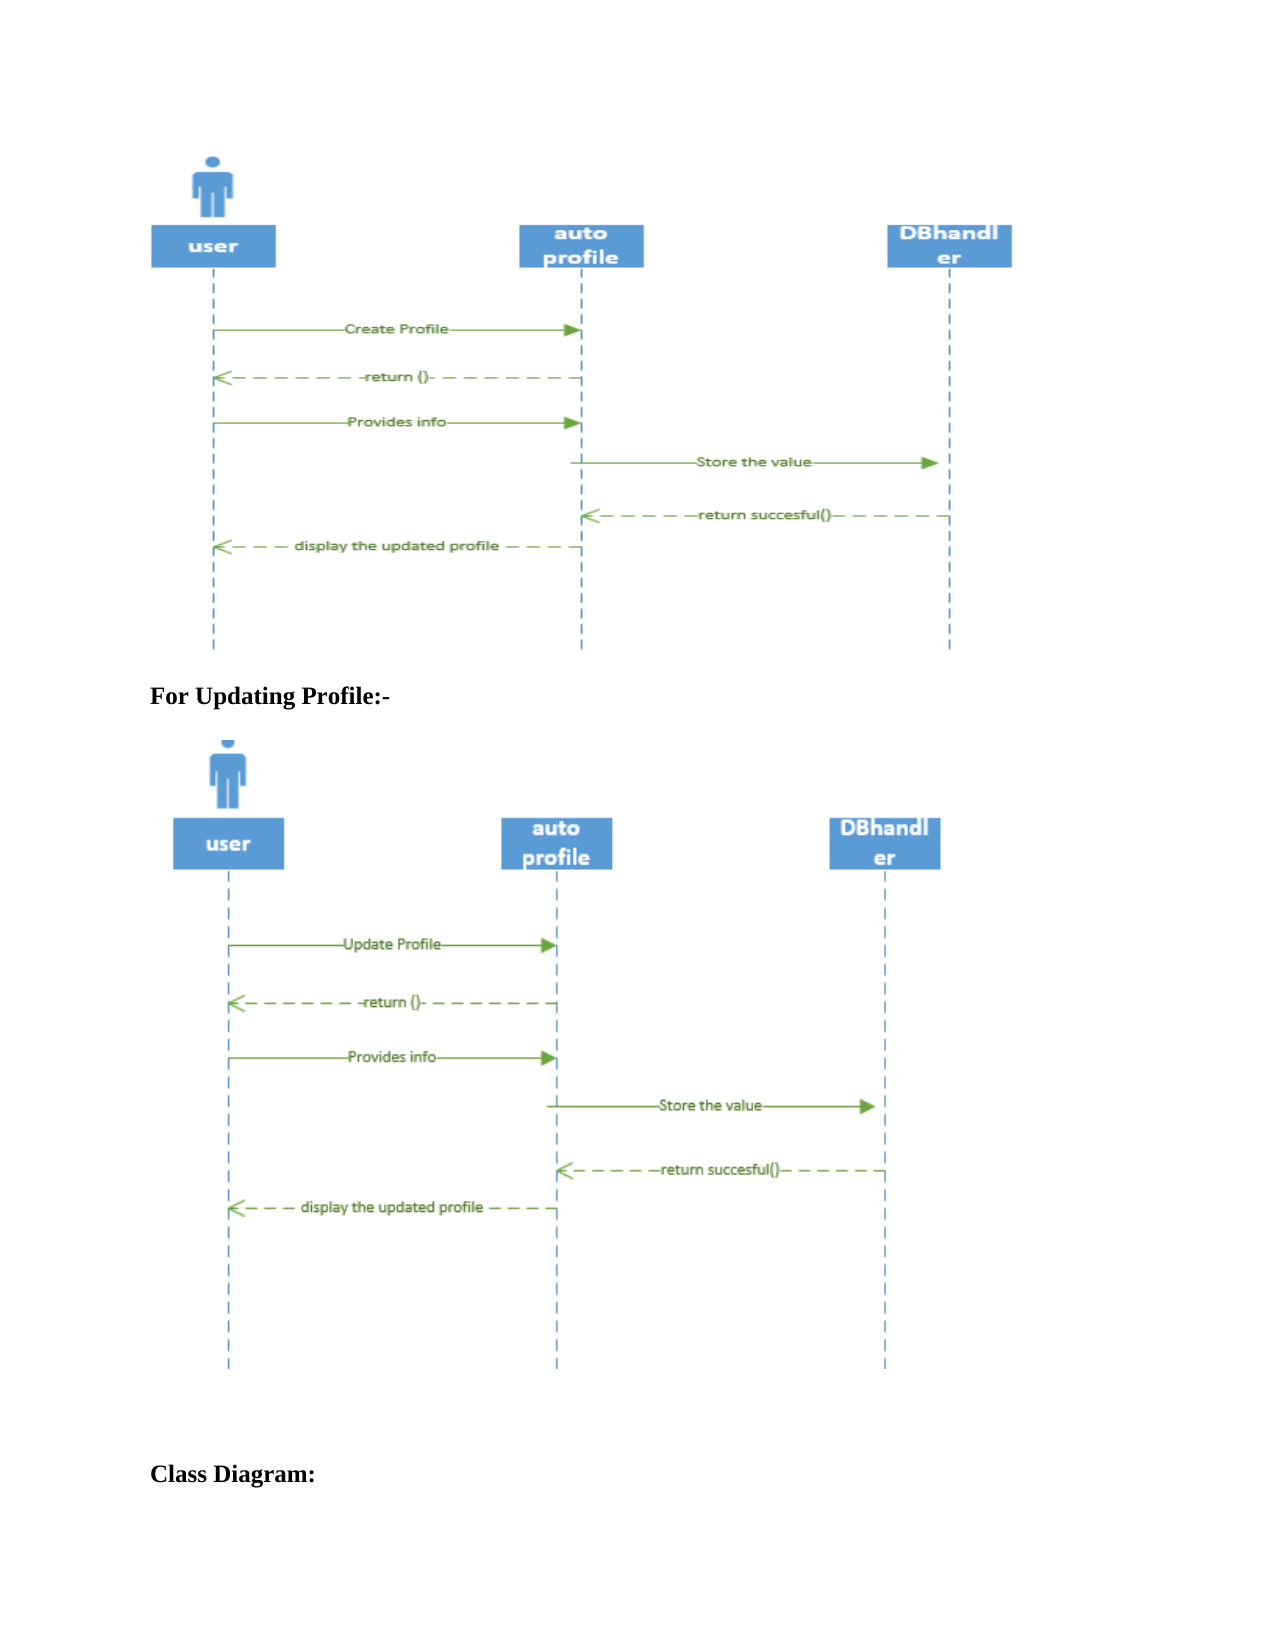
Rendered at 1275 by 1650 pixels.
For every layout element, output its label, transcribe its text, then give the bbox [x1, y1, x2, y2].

text For Updating Profile:- [150, 681, 1125, 709]
text Class Diagram: [150, 1459, 1125, 1488]
picture [150, 740, 958, 1369]
picture [150, 150, 1021, 651]
